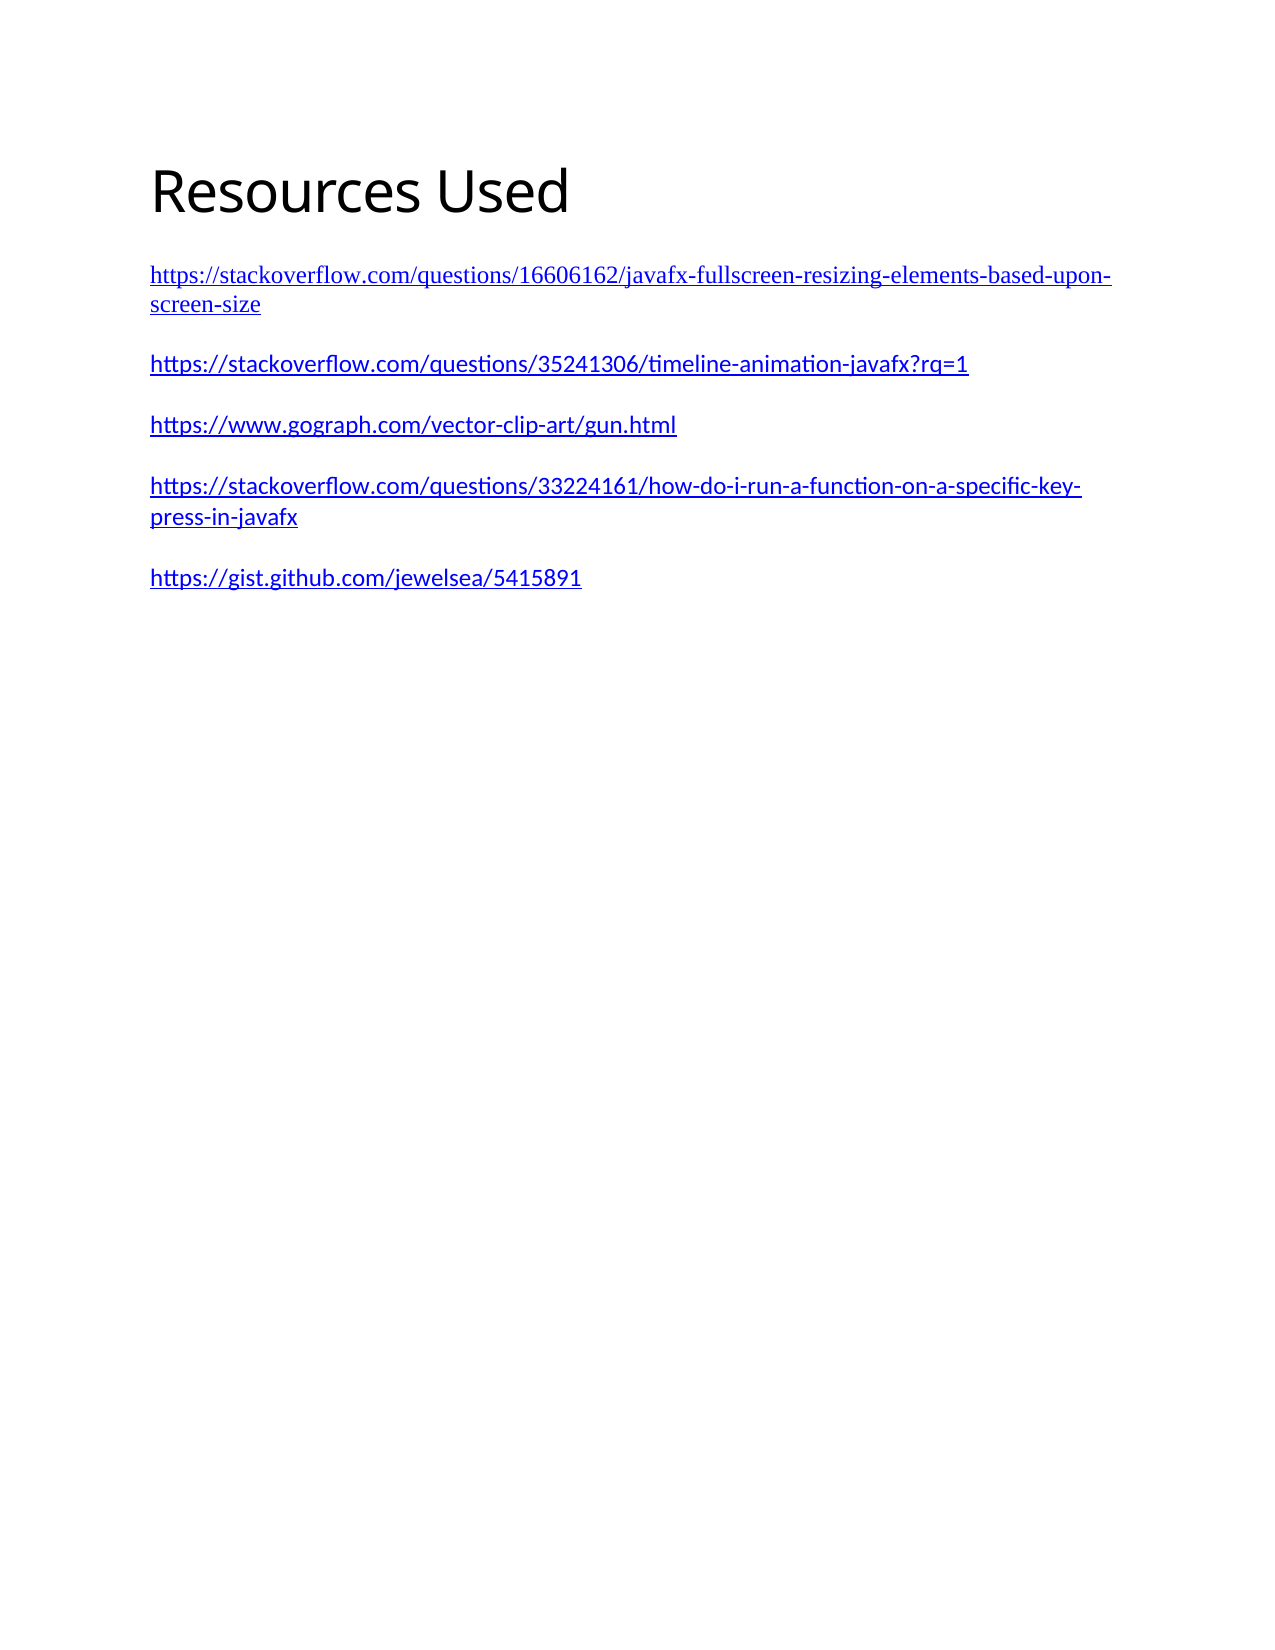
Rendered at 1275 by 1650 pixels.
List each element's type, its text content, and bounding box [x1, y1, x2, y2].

text https://stackoverflow.com/questions/16606162/javafx-fullscreen-resizing-elements-based-upon-screen-size [150, 260, 1125, 317]
text https://www.gograph.com/vector-clip-art/gun.html [150, 409, 1125, 439]
title Resources Used [150, 150, 1125, 229]
text https://gist.github.com/jewelsea/5415891 [150, 562, 1125, 592]
text https://stackoverflow.com/questions/33224161/how-do-i-run-a-function-on-a-specific-key-press-in-javafx [150, 470, 1125, 531]
text https://stackoverflow.com/questions/35241306/timeline-animation-javafx?rq=1 [150, 348, 1125, 378]
